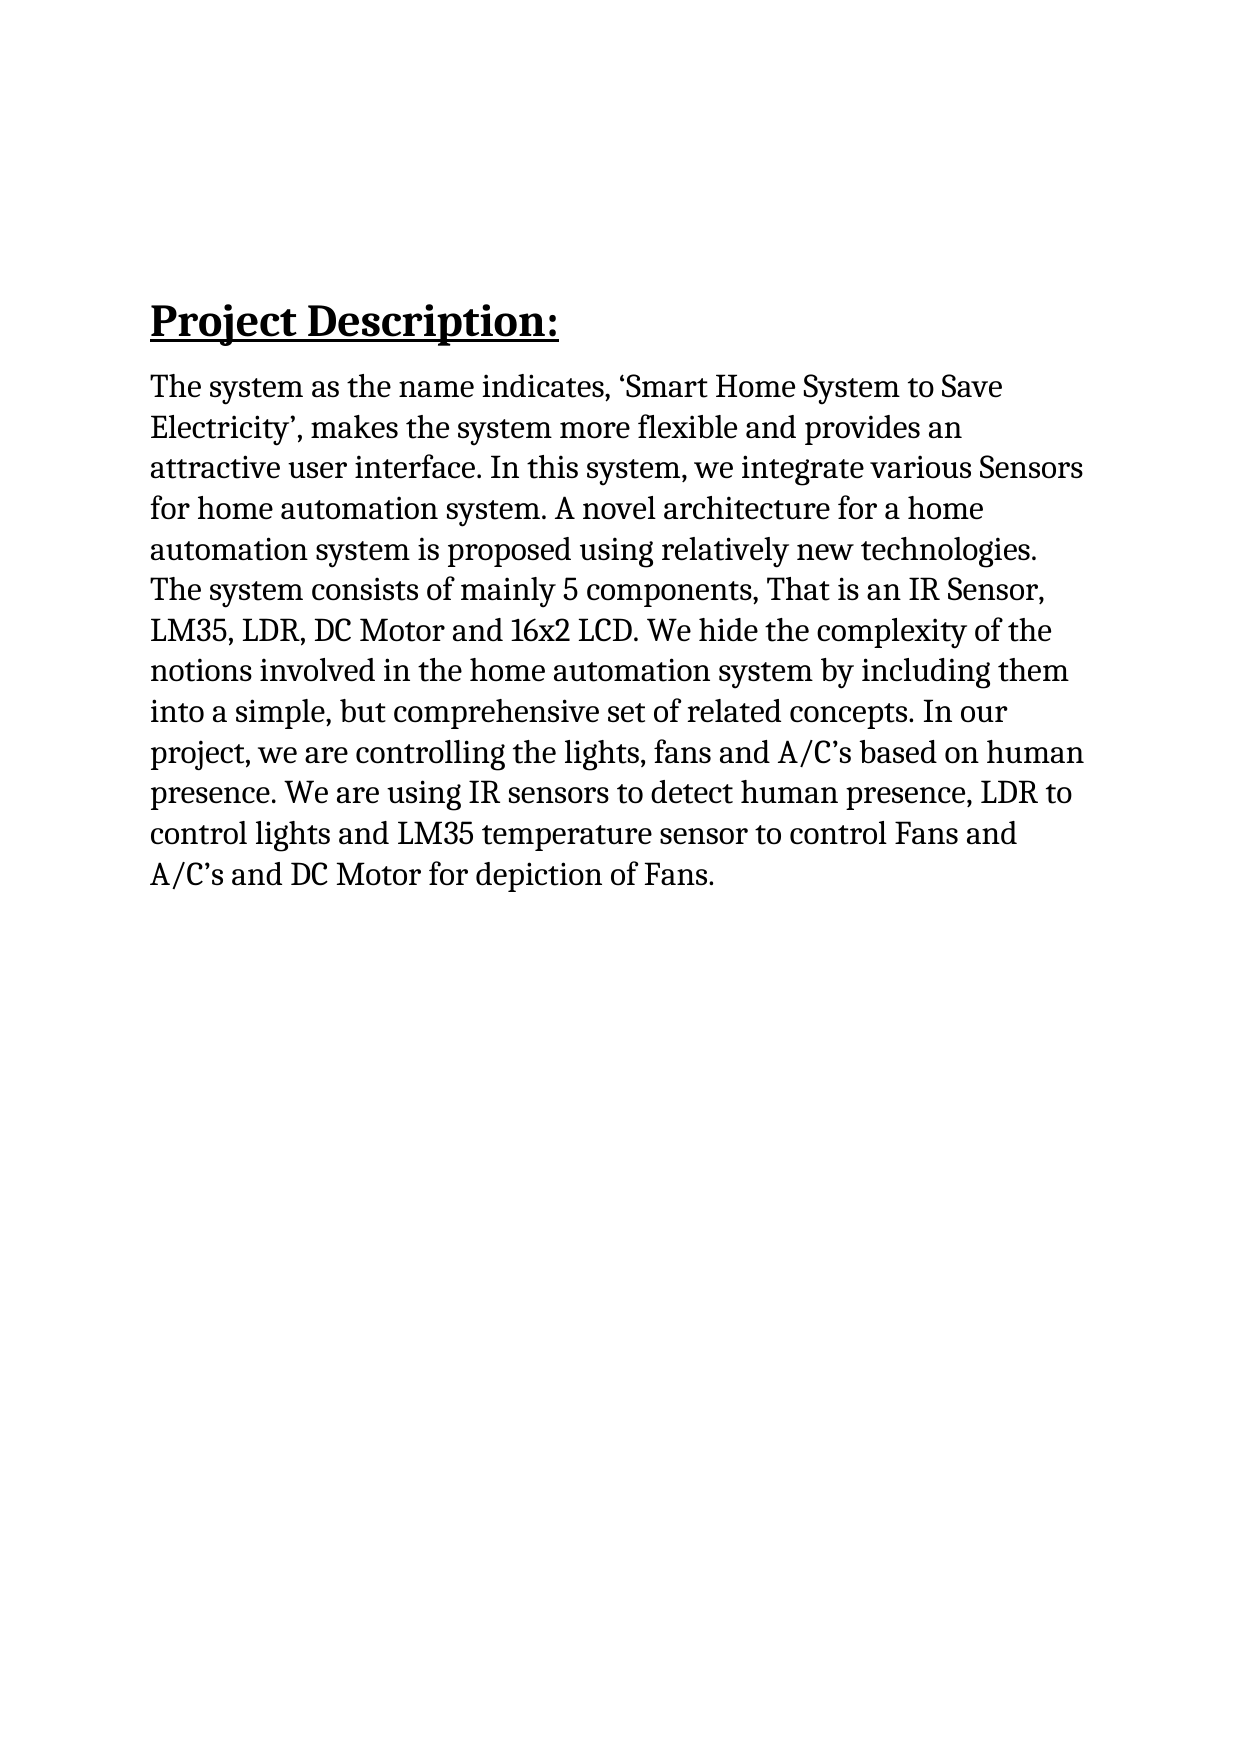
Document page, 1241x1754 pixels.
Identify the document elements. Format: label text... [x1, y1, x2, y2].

text The system as the name indicates, ‘Smart Home System to Save Electricity’, makes the system more flexible and provides an attractive user interface. In this system, we integrate various Sensors for home automation system. A novel architecture for a home automation system is proposed using relatively new technologies. The system consists of mainly 5 components, That is an IR Sensor, LM35, LDR, DC Motor and 16x2 LCD. We hide the complexity of the notions involved in the home automation system by including them into a simple, but comprehensive set of related concepts. In our project, we are controlling the lights, fans and A/C’s based on human presence. We are using IR sensors to detect human presence, LDR to control lights and LM35 temperature sensor to control Fans and A/C’s and DC Motor for depiction of Fans. [150, 367, 1090, 893]
text Project Description: [150, 295, 1090, 348]
